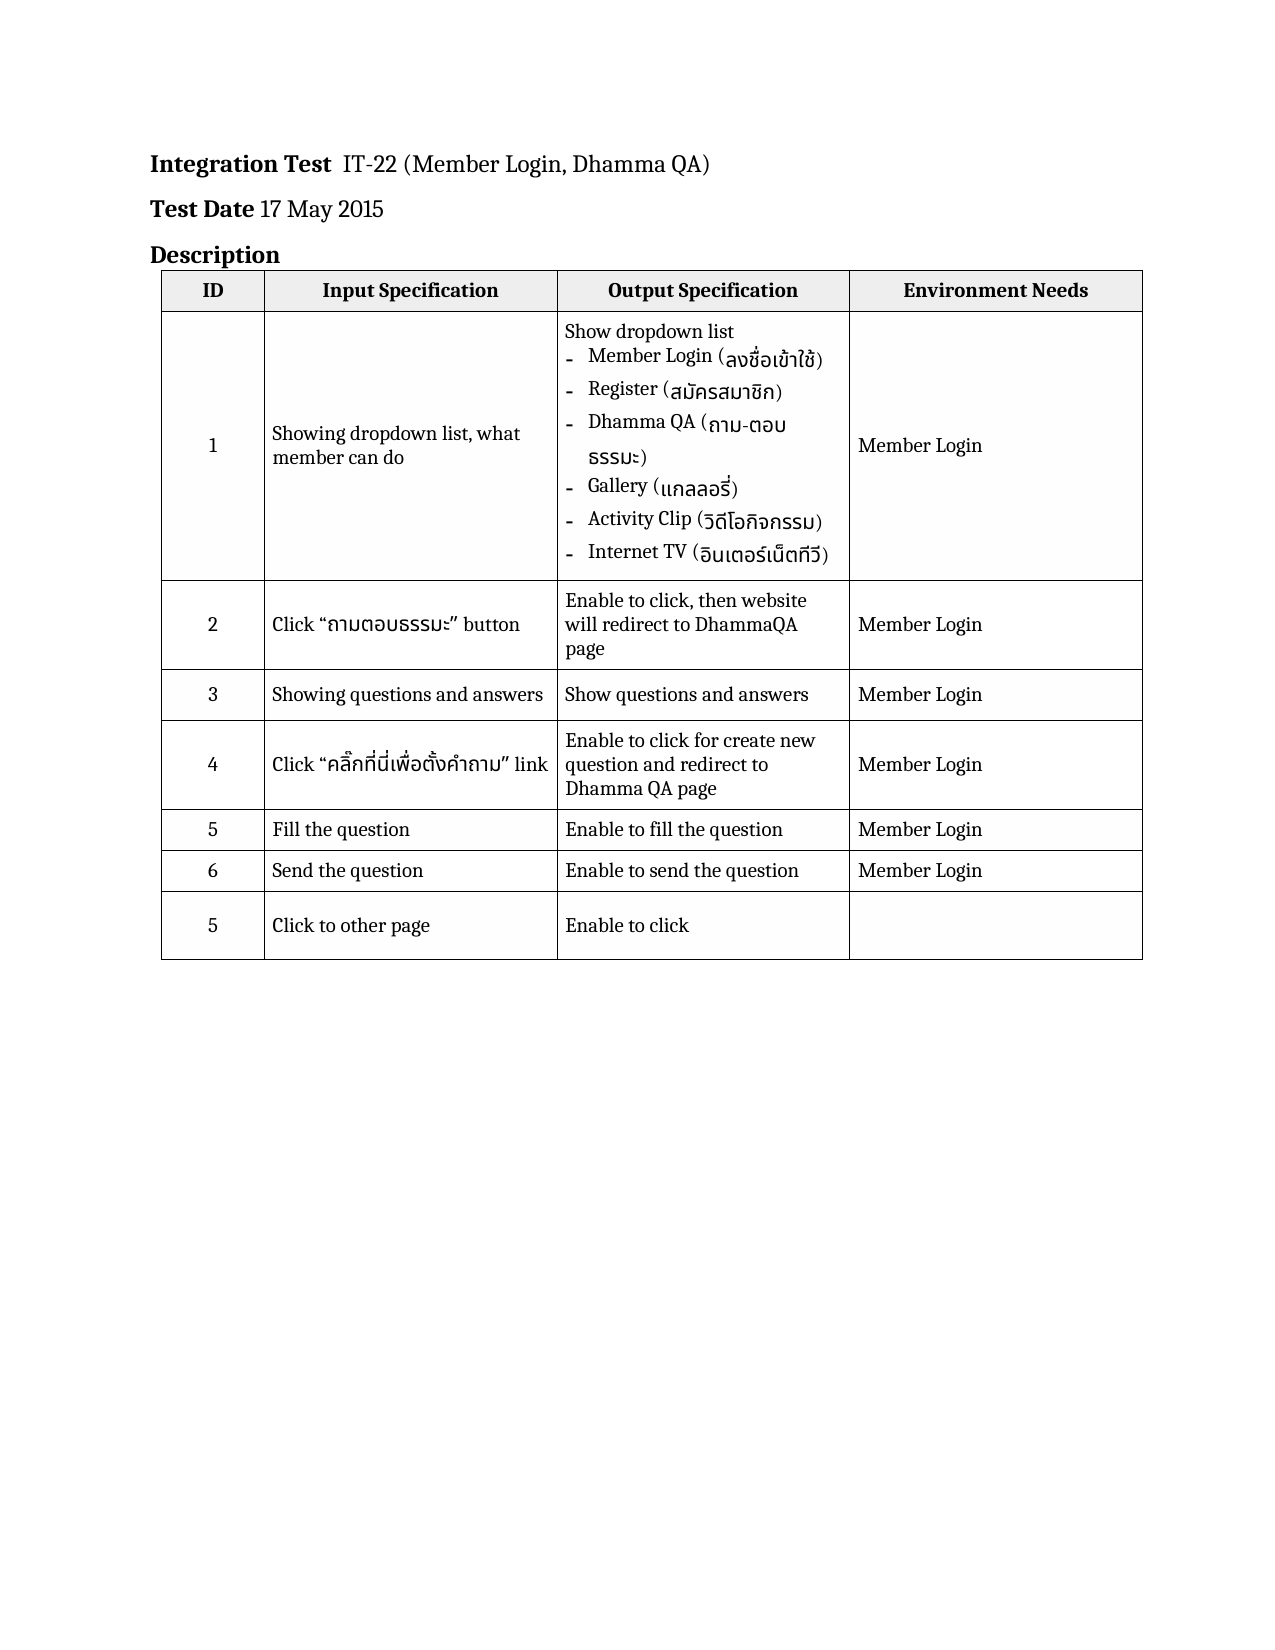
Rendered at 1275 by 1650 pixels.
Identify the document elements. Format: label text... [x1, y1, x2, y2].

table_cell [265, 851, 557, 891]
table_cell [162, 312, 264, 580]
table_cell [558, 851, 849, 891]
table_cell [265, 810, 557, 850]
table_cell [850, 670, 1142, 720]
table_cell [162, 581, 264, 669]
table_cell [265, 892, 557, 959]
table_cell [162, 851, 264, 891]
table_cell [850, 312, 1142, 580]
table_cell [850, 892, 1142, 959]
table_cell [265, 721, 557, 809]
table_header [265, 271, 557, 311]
text Integration Test IT-22 (Member Login, Dhamma QA) [150, 150, 1125, 179]
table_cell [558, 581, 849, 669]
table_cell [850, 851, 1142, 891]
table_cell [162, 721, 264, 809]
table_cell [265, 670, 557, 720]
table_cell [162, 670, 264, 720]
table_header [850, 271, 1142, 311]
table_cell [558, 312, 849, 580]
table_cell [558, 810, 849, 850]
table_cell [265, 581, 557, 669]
text Description [150, 241, 1125, 269]
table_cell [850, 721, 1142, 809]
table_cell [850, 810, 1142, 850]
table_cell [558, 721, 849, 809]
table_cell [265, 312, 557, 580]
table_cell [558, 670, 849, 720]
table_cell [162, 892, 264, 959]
text Test Date 17 May 2015 [150, 195, 1125, 224]
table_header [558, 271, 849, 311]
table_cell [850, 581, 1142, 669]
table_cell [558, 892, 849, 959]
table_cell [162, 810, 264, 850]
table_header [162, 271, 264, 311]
